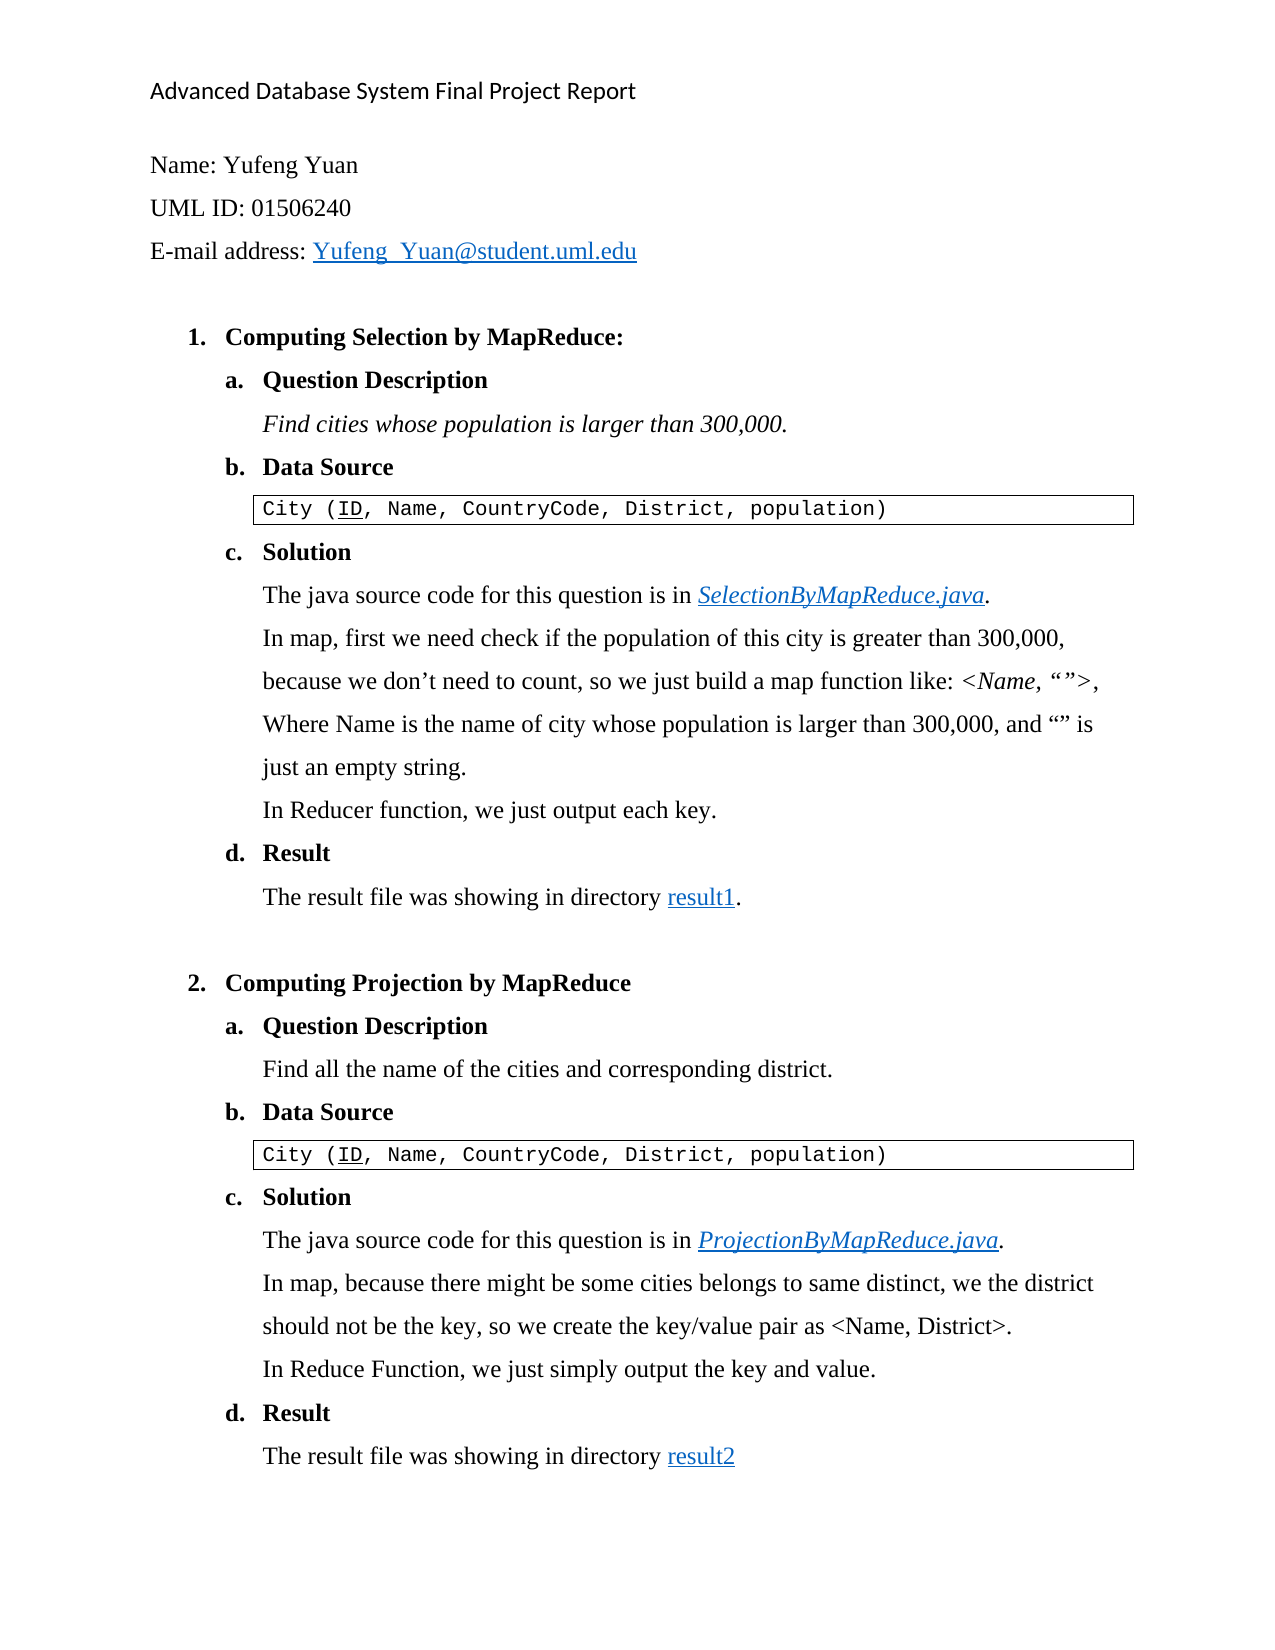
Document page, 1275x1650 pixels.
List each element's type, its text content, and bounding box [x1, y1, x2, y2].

list Computing Projection by MapReduce [187, 968, 1125, 997]
list Computing Selection by MapReduce: [187, 322, 1125, 351]
list The java source code for this question is in ProjectionByMapReduce.java. [262, 1225, 1125, 1254]
list In map, first we need check if the population of this city is greater than 300,000, because we don’t need to count, so we just build a map function like: <Name, “”>, [262, 623, 1125, 695]
list Question Description [225, 366, 1125, 394]
list Data Source [225, 452, 1125, 481]
text E-mail address: Yufeng_Yuan@student.uml.edu [150, 236, 1125, 265]
list Find all the name of the cities and corresponding district. [262, 1054, 1125, 1083]
list The result file was showing in directory result1. [262, 882, 1125, 910]
list The result file was showing in directory result2 [262, 1441, 1125, 1469]
list The java source code for this question is in SelectionByMapReduce.java. [262, 580, 1125, 608]
list In map, because there might be some cities belongs to same distinct, we the district should not be the key, so we create the key/value pair as <Name, District>. [262, 1268, 1125, 1340]
list Solution [225, 1182, 1125, 1211]
list Where Name is the name of city whose population is larger than 300,000, and “” is just an empty string. [262, 709, 1125, 781]
text UML ID: 01506240 [150, 193, 1125, 222]
list Data Source [225, 1097, 1125, 1126]
list Find cities whose population is larger than 300,000. [262, 409, 1125, 437]
list City (ID, Name, CountryCode, District, population) [254, 1141, 1133, 1169]
list In Reducer function, we just output each key. [262, 795, 1125, 824]
list Question Description [225, 1011, 1125, 1040]
list Result [225, 1398, 1125, 1426]
list City (ID, Name, CountryCode, District, population) [254, 496, 1133, 524]
text Name: Yufeng Yuan [150, 150, 1125, 179]
list Result [225, 838, 1125, 867]
list In Reduce Function, we just simply output the key and value. [262, 1354, 1125, 1383]
list Solution [225, 537, 1125, 565]
